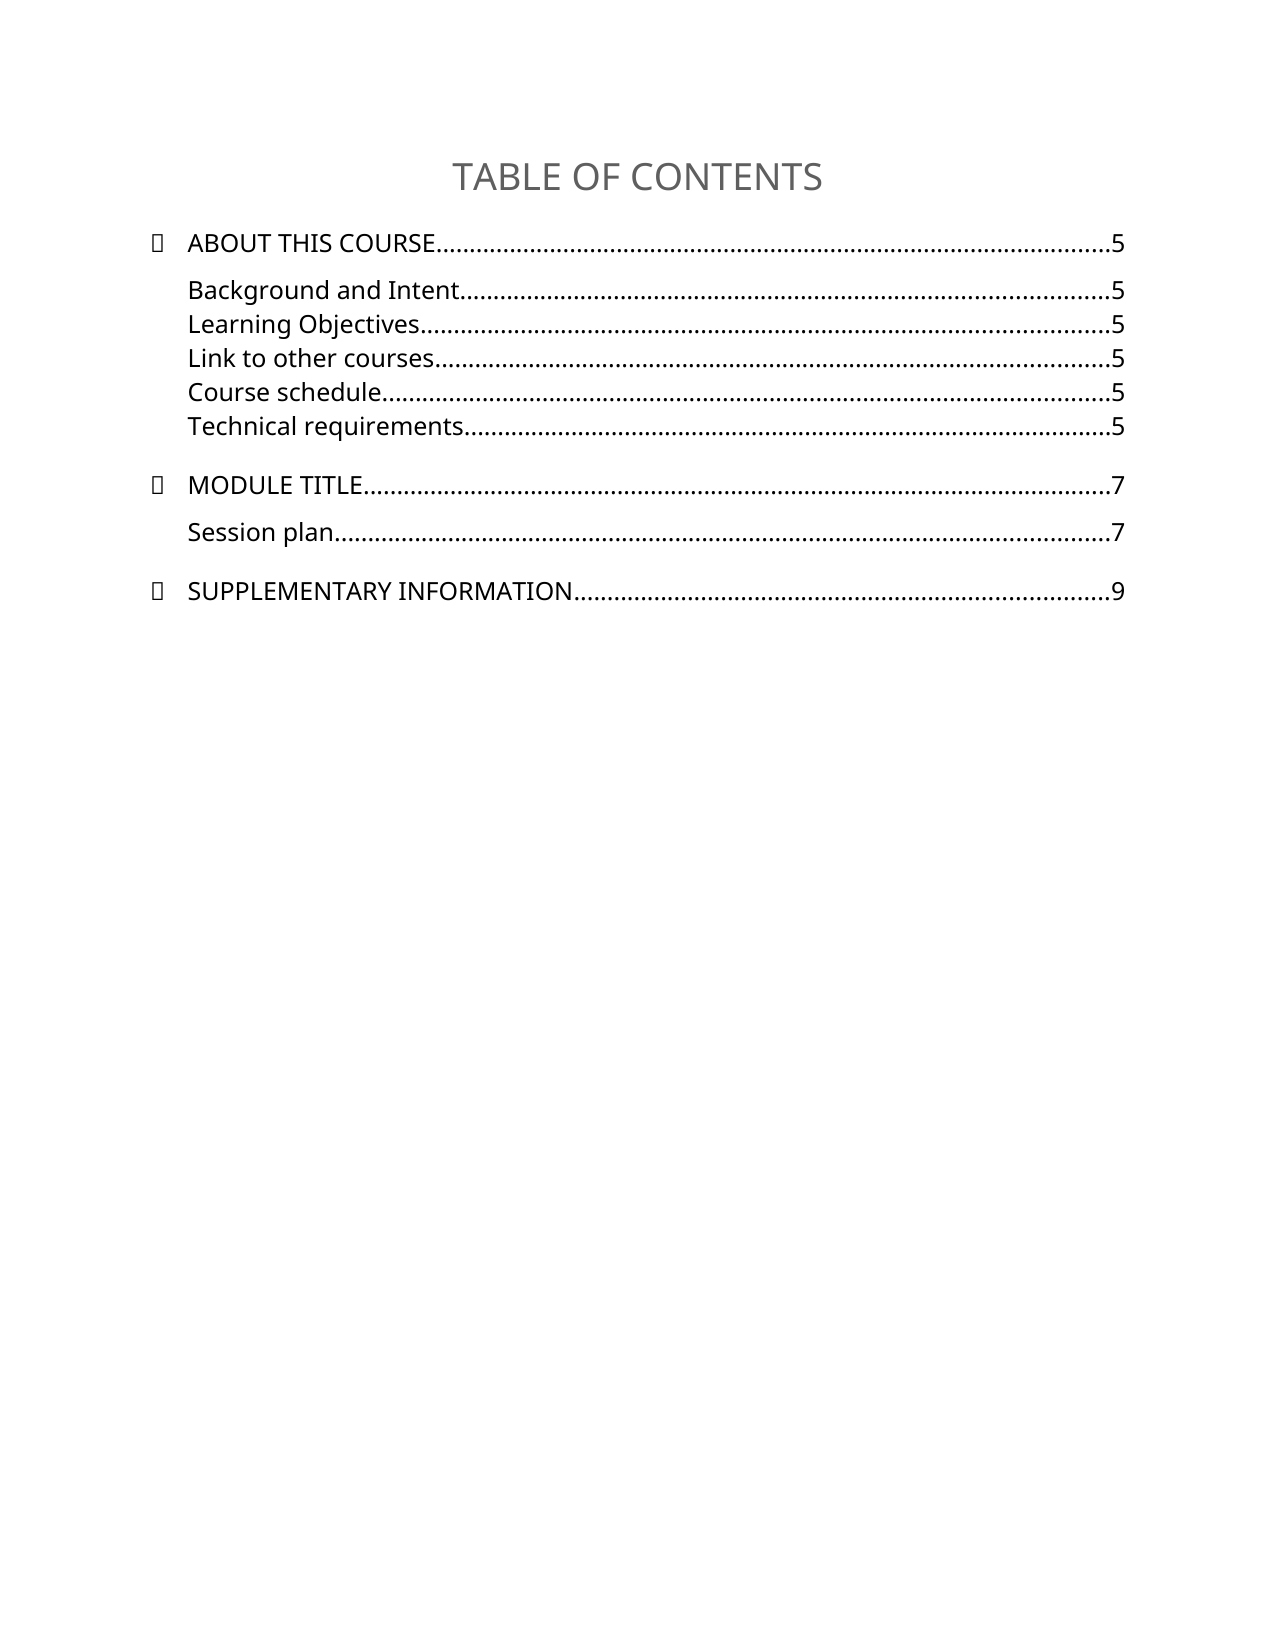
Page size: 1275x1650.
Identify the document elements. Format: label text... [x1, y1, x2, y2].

text Learning Objectives 5 [187, 307, 1050, 341]
text Course schedule 5 [187, 375, 1050, 409]
text Session plan 7 [187, 514, 1050, 548]
text  About This Course 5 [150, 226, 1050, 260]
text Technical requirements 5 [187, 409, 1050, 443]
text  Module Title 7 [150, 468, 1050, 502]
title Table of Contents [150, 150, 1125, 201]
text  Supplementary information 9 [150, 573, 1050, 608]
text Link to other courses 5 [187, 341, 1050, 375]
text Background and Intent 5 [187, 273, 1050, 307]
